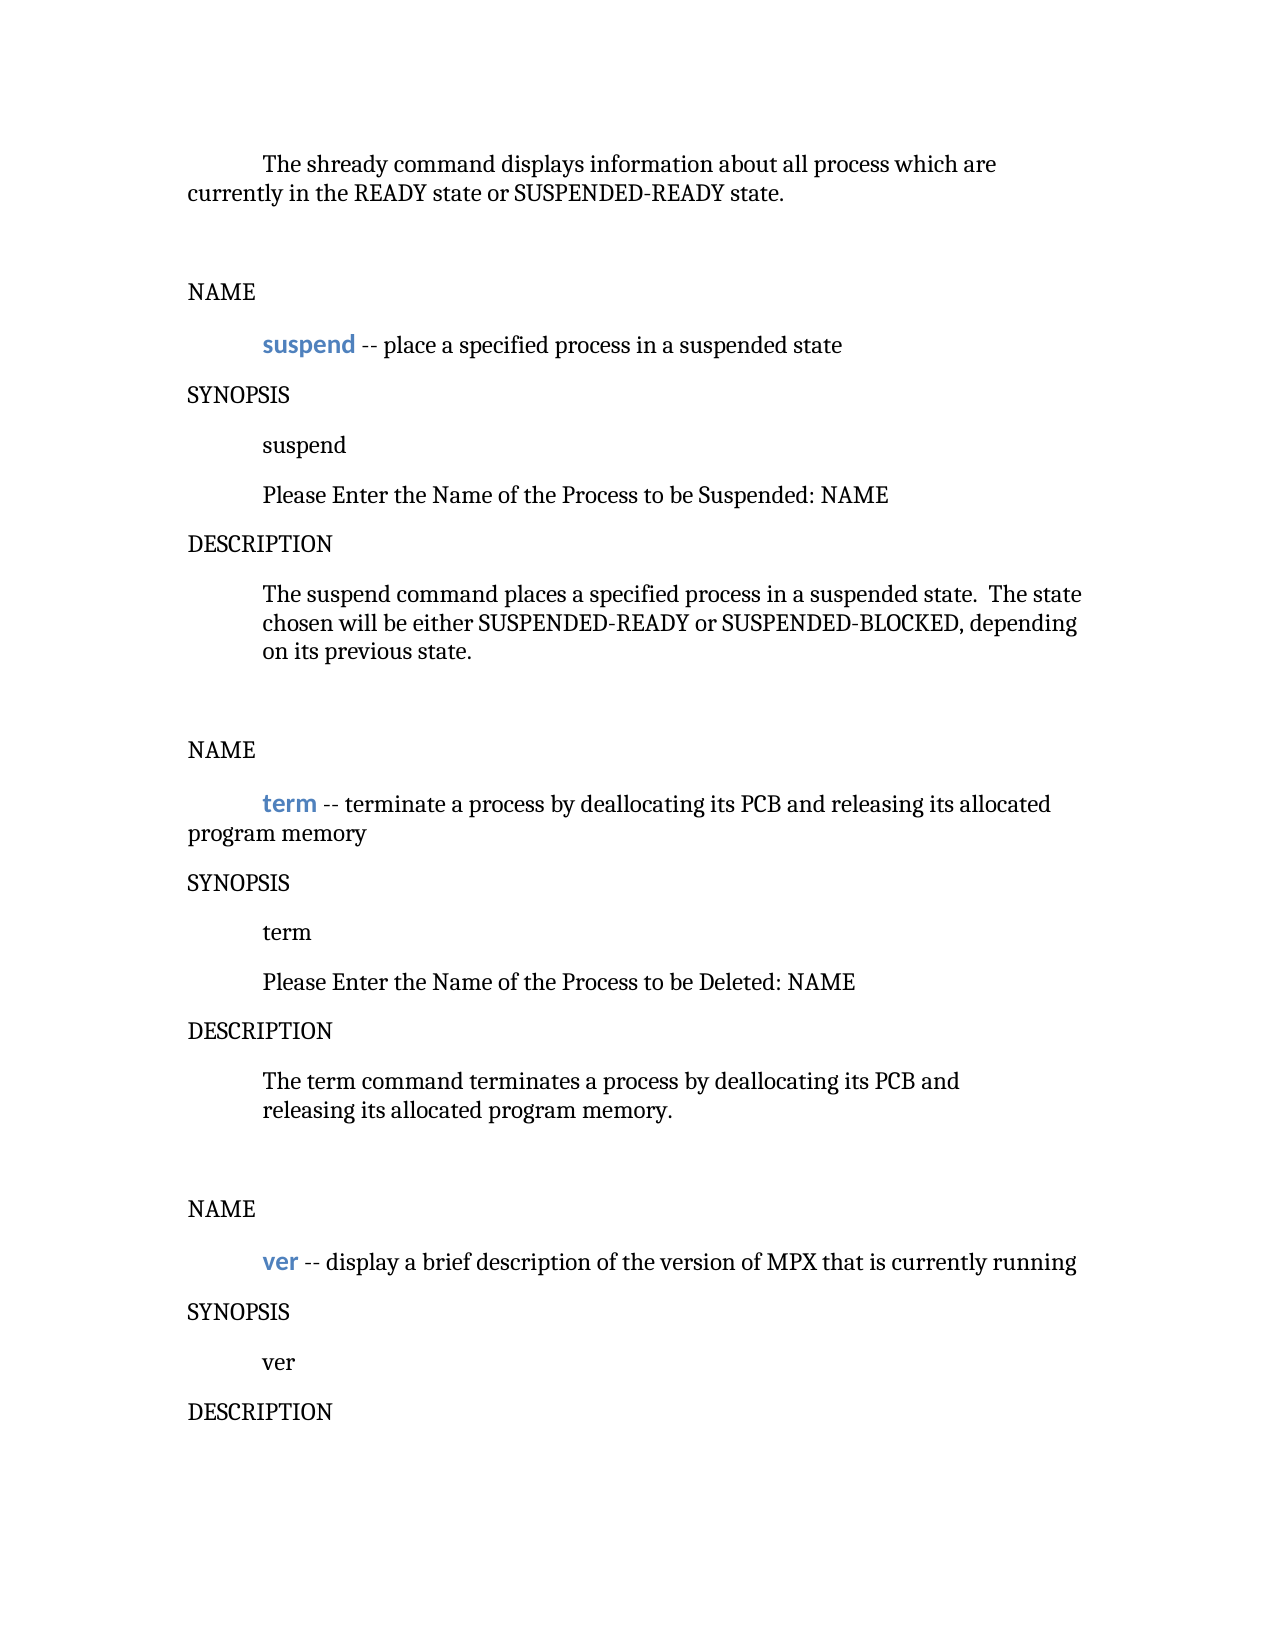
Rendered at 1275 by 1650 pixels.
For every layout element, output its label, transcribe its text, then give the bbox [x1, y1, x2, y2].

text Please Enter the Name of the Process to be Deleted: NAME [187, 968, 1087, 996]
text Please Enter the Name of the Process to be Suspended: NAME [187, 481, 1087, 509]
text ver [187, 1348, 1087, 1377]
text term [187, 918, 1087, 947]
text term -- terminate a process by deallocating its PCB and releasing its allocated program memory [187, 786, 1087, 848]
text SYNOPSIS [187, 1298, 1087, 1327]
text DESCRIPTION [187, 530, 1087, 559]
text NAME [187, 278, 1087, 307]
text NAME [187, 1195, 1087, 1223]
text DESCRIPTION [187, 1017, 1087, 1046]
text suspend -- place a specified process in a suspended state [187, 327, 1087, 361]
text SYNOPSIS [187, 868, 1087, 897]
text SYNOPSIS [187, 381, 1087, 410]
text The term command terminates a process by deallocating its PCB and releasing its allocated program memory. [187, 1067, 1087, 1124]
text The shready command displays information about all process which are currently in the READY state or SUSPENDED-READY state. [187, 150, 1087, 207]
text DESCRIPTION [187, 1397, 1087, 1426]
text ver -- display a brief description of the version of MPX that is currently running [187, 1244, 1087, 1277]
text suspend [187, 431, 1087, 460]
text The suspend command places a specified process in a suspended state. The state chosen will be either SUSPENDED-READY or SUSPENDED-BLOCKED, depending on its previous state. [262, 580, 1087, 666]
text NAME [187, 736, 1087, 765]
